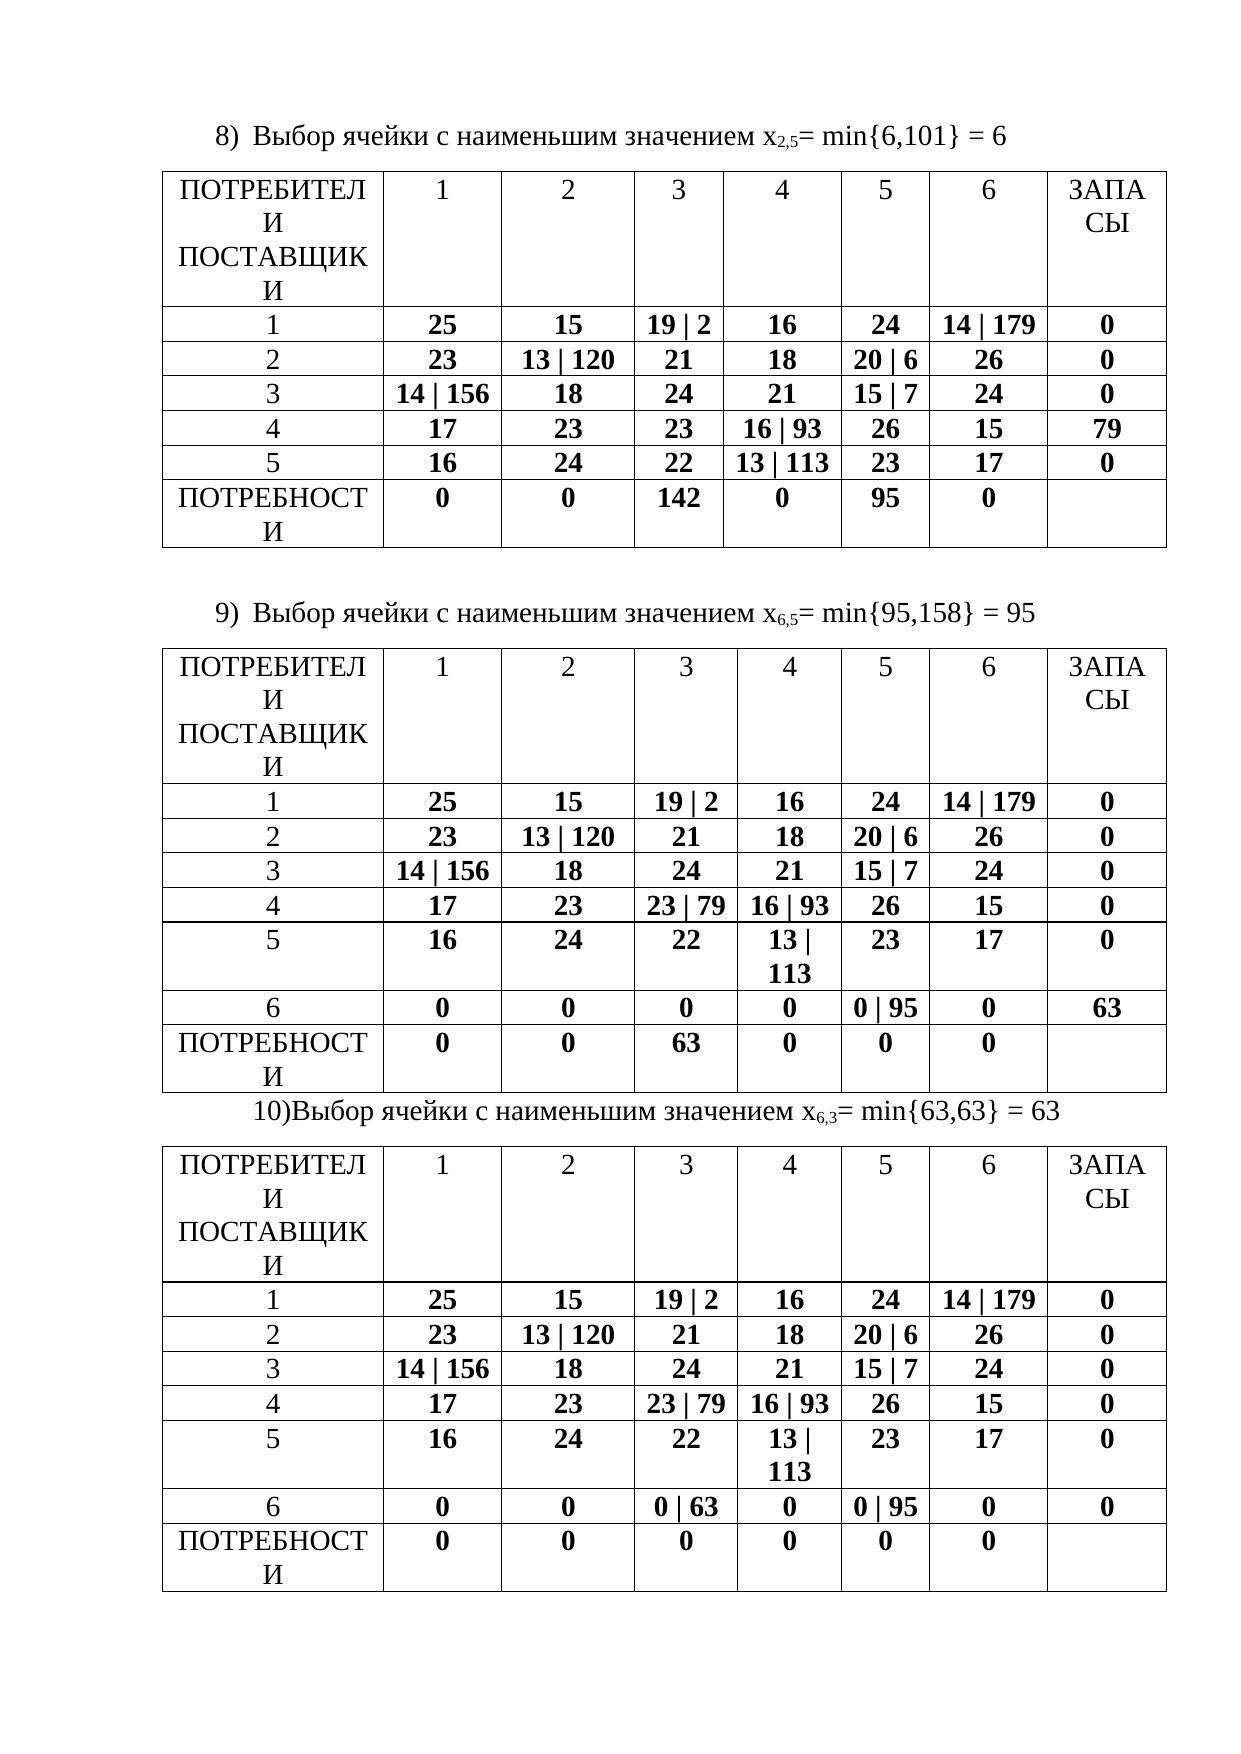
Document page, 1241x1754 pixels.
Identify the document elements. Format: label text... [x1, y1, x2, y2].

table_header 3 [635, 172, 723, 306]
table_cell 20 | 6 [842, 819, 929, 852]
table_cell 23 [384, 1317, 501, 1351]
table_cell 15 [930, 1386, 1047, 1420]
table_header 6 [930, 1147, 1047, 1281]
table_cell ПОТРЕБНОСТИ [163, 1524, 383, 1591]
table_cell 25 [384, 1283, 501, 1316]
table_cell 26 [930, 1317, 1047, 1351]
table_cell 16 [738, 784, 841, 818]
table_cell ПОТРЕБНОСТИ [163, 1025, 383, 1092]
table_cell 63 [1048, 991, 1166, 1024]
table_cell 0 [1048, 376, 1166, 410]
table_cell 0 [384, 1489, 501, 1522]
table_cell 23 [384, 342, 501, 375]
table_header 2 [502, 649, 634, 783]
table_cell 14 | 156 [384, 376, 501, 410]
table_header 6 [930, 172, 1047, 306]
table_cell 23 [842, 446, 929, 479]
table_cell 0 [635, 991, 737, 1024]
table_header 5 [842, 649, 929, 783]
table_header 2 [502, 1147, 634, 1281]
table_cell 18 [502, 853, 634, 887]
table_cell 20 | 6 [842, 1317, 929, 1351]
table_cell ПОТРЕБНОСТИ [163, 480, 383, 547]
table_cell 24 [842, 1283, 929, 1316]
table_cell 4 [163, 411, 383, 444]
table_cell 16 [738, 1283, 841, 1316]
table_cell 21 [635, 819, 737, 852]
table_cell 0 [1048, 1352, 1166, 1385]
table_cell 5 [163, 923, 383, 989]
table_cell 16 [384, 923, 501, 989]
table_cell 0 [1048, 1386, 1166, 1420]
table_cell 16 [384, 446, 501, 479]
table_cell 17 [930, 923, 1047, 989]
table_cell 13 | 113 [738, 1421, 841, 1488]
table_header ЗАПАСЫ [1048, 1147, 1166, 1281]
table_header ЗАПАСЫ [1048, 172, 1166, 306]
table_cell 14 | 156 [384, 853, 501, 887]
table_header ПОТРЕБИТЕЛИ ПОСТАВЩИКИ [163, 172, 383, 306]
table_cell 63 [635, 1025, 737, 1092]
table_cell 2 [163, 342, 383, 375]
table_header ПОТРЕБИТЕЛИ ПОСТАВЩИКИ [163, 1147, 383, 1281]
table_cell 0 [384, 991, 501, 1024]
table_cell 24 [842, 307, 929, 341]
table_cell 0 [842, 1025, 929, 1092]
table_cell 16 | 93 [738, 888, 841, 921]
table_cell 0 [502, 1025, 634, 1092]
table_cell 0 [502, 480, 634, 547]
table_cell 17 [384, 888, 501, 921]
table_header ЗАПАСЫ [1048, 649, 1166, 783]
table_header 5 [842, 172, 929, 306]
table_cell 24 [502, 923, 634, 989]
table_cell 16 [384, 1421, 501, 1488]
table_cell 0 [1048, 853, 1166, 887]
table_cell 4 [163, 1386, 383, 1420]
table_cell 25 [384, 307, 501, 341]
table_cell 20 | 6 [842, 342, 929, 375]
table_cell 21 [635, 1317, 737, 1351]
table_header 4 [724, 172, 841, 306]
table_cell 0 [930, 480, 1047, 547]
table_cell 22 [635, 1421, 737, 1488]
table_cell 26 [930, 819, 1047, 852]
table_cell 17 [384, 1386, 501, 1420]
table_cell 16 | 93 [724, 411, 841, 444]
table_cell 3 [163, 376, 383, 410]
table_cell 0 [1048, 888, 1166, 921]
table_cell 14 | 179 [930, 1283, 1047, 1316]
table_cell 18 [738, 1317, 841, 1351]
table_cell 23 [384, 819, 501, 852]
table_cell 24 [930, 376, 1047, 410]
table_cell 0 [1048, 307, 1166, 341]
table_cell 19 | 2 [635, 307, 723, 341]
table_cell 13 | 113 [738, 923, 841, 989]
table_cell 15 | 7 [842, 853, 929, 887]
table_cell 1 [163, 1283, 383, 1316]
table_cell 25 [384, 784, 501, 818]
table_cell 1 [163, 784, 383, 818]
table_cell [1048, 1025, 1166, 1092]
table_cell 26 [842, 411, 929, 444]
table_cell 24 [930, 1352, 1047, 1385]
table_cell 0 | 95 [842, 991, 929, 1024]
table_cell 2 [163, 819, 383, 852]
table_cell 0 [384, 480, 501, 547]
table_cell 14 | 179 [930, 784, 1047, 818]
table_cell 0 [384, 1025, 501, 1092]
table_cell 16 | 93 [738, 1386, 841, 1420]
table_cell 0 [1048, 1489, 1166, 1522]
table_header 2 [502, 172, 634, 306]
table_cell 18 [502, 376, 634, 410]
table_cell 5 [163, 1421, 383, 1488]
table_header ПОТРЕБИТЕЛИ ПОСТАВЩИКИ [163, 649, 383, 783]
table_cell 24 [635, 853, 737, 887]
list Выбор ячейки с наименьшим значением x6,5= min{95,158} = 95 [215, 595, 1152, 629]
table_cell 15 [930, 411, 1047, 444]
table_cell 18 [738, 819, 841, 852]
table_cell 26 [842, 888, 929, 921]
table_cell 23 [502, 888, 634, 921]
table_cell 13 | 120 [502, 819, 634, 852]
table_cell 0 [1048, 446, 1166, 479]
table_cell 0 [930, 1524, 1047, 1591]
table_cell 0 [502, 1524, 634, 1591]
table_cell 23 | 79 [635, 888, 737, 921]
table_cell 24 [635, 1352, 737, 1385]
table_cell 0 [502, 991, 634, 1024]
table_cell 14 | 179 [930, 307, 1047, 341]
table_cell 23 [842, 923, 929, 989]
table_cell 15 [502, 1283, 634, 1316]
table_cell 23 [635, 411, 723, 444]
table_cell 0 [1048, 1317, 1166, 1351]
list 10)Выбор ячейки с наименьшим значением x6,3= min{63,63} = 63 [252, 1093, 1152, 1127]
table_cell 0 [1048, 1421, 1166, 1488]
table_cell 0 [930, 991, 1047, 1024]
table_cell 22 [635, 446, 723, 479]
table_cell 19 | 2 [635, 784, 737, 818]
table_cell 26 [842, 1386, 929, 1420]
table_cell 21 [738, 1352, 841, 1385]
table_cell 18 [724, 342, 841, 375]
table_cell 0 [842, 1524, 929, 1591]
table_cell 0 [1048, 784, 1166, 818]
table_header 4 [738, 1147, 841, 1281]
table_cell 21 [635, 342, 723, 375]
table_cell 21 [738, 853, 841, 887]
table_cell 6 [163, 1489, 383, 1522]
table_cell 2 [163, 1317, 383, 1351]
table_cell 95 [842, 480, 929, 547]
table_cell 18 [502, 1352, 634, 1385]
table_cell 23 [842, 1421, 929, 1488]
table_cell 0 [635, 1524, 737, 1591]
table_cell 13 | 120 [502, 342, 634, 375]
table_header 3 [635, 1147, 737, 1281]
table_cell 142 [635, 480, 723, 547]
table_cell 3 [163, 1352, 383, 1385]
table_cell 15 | 7 [842, 376, 929, 410]
table_cell 0 [384, 1524, 501, 1591]
table_cell 0 [738, 991, 841, 1024]
table_cell 6 [163, 991, 383, 1024]
table_cell 13 | 120 [502, 1317, 634, 1351]
table_cell 1 [163, 307, 383, 341]
table_cell 16 [724, 307, 841, 341]
table_cell 23 | 79 [635, 1386, 737, 1420]
table_header 1 [384, 172, 501, 306]
table_cell 17 [930, 446, 1047, 479]
table_header 1 [384, 649, 501, 783]
table_cell 13 | 113 [724, 446, 841, 479]
table_cell 0 [724, 480, 841, 547]
table_cell 24 [930, 853, 1047, 887]
table_cell 21 [724, 376, 841, 410]
table_cell 17 [384, 411, 501, 444]
table_cell 0 | 95 [842, 1489, 929, 1522]
table_cell 19 | 2 [635, 1283, 737, 1316]
table_cell 0 [930, 1489, 1047, 1522]
table_cell 24 [842, 784, 929, 818]
table_cell 23 [502, 411, 634, 444]
table_cell 15 [502, 307, 634, 341]
table_cell 0 | 63 [635, 1489, 737, 1522]
table_cell 24 [502, 1421, 634, 1488]
table_cell [1048, 480, 1166, 547]
table_cell 79 [1048, 411, 1166, 444]
table_cell 0 [1048, 1283, 1166, 1316]
table_cell 0 [1048, 342, 1166, 375]
table_cell 0 [738, 1489, 841, 1522]
table_cell 15 [502, 784, 634, 818]
table_cell [1048, 1524, 1166, 1591]
table_header 6 [930, 649, 1047, 783]
table_cell 22 [635, 923, 737, 989]
table_cell 0 [930, 1025, 1047, 1092]
table_cell 15 [930, 888, 1047, 921]
table_cell 3 [163, 853, 383, 887]
table_cell 15 | 7 [842, 1352, 929, 1385]
table_cell 0 [738, 1025, 841, 1092]
table_cell 0 [1048, 819, 1166, 852]
table_header 5 [842, 1147, 929, 1281]
table_header 3 [635, 649, 737, 783]
table_cell 24 [502, 446, 634, 479]
table_cell 0 [738, 1524, 841, 1591]
table_header 1 [384, 1147, 501, 1281]
table_cell 0 [1048, 923, 1166, 989]
table_cell 4 [163, 888, 383, 921]
table_cell 23 [502, 1386, 634, 1420]
table_cell 14 | 156 [384, 1352, 501, 1385]
table_cell 17 [930, 1421, 1047, 1488]
table_header 4 [738, 649, 841, 783]
table_cell 24 [635, 376, 723, 410]
table_cell 0 [502, 1489, 634, 1522]
list Выбор ячейки с наименьшим значением x2,5= min{6,101} = 6 [215, 118, 1152, 152]
table_cell 26 [930, 342, 1047, 375]
table_cell 5 [163, 446, 383, 479]
